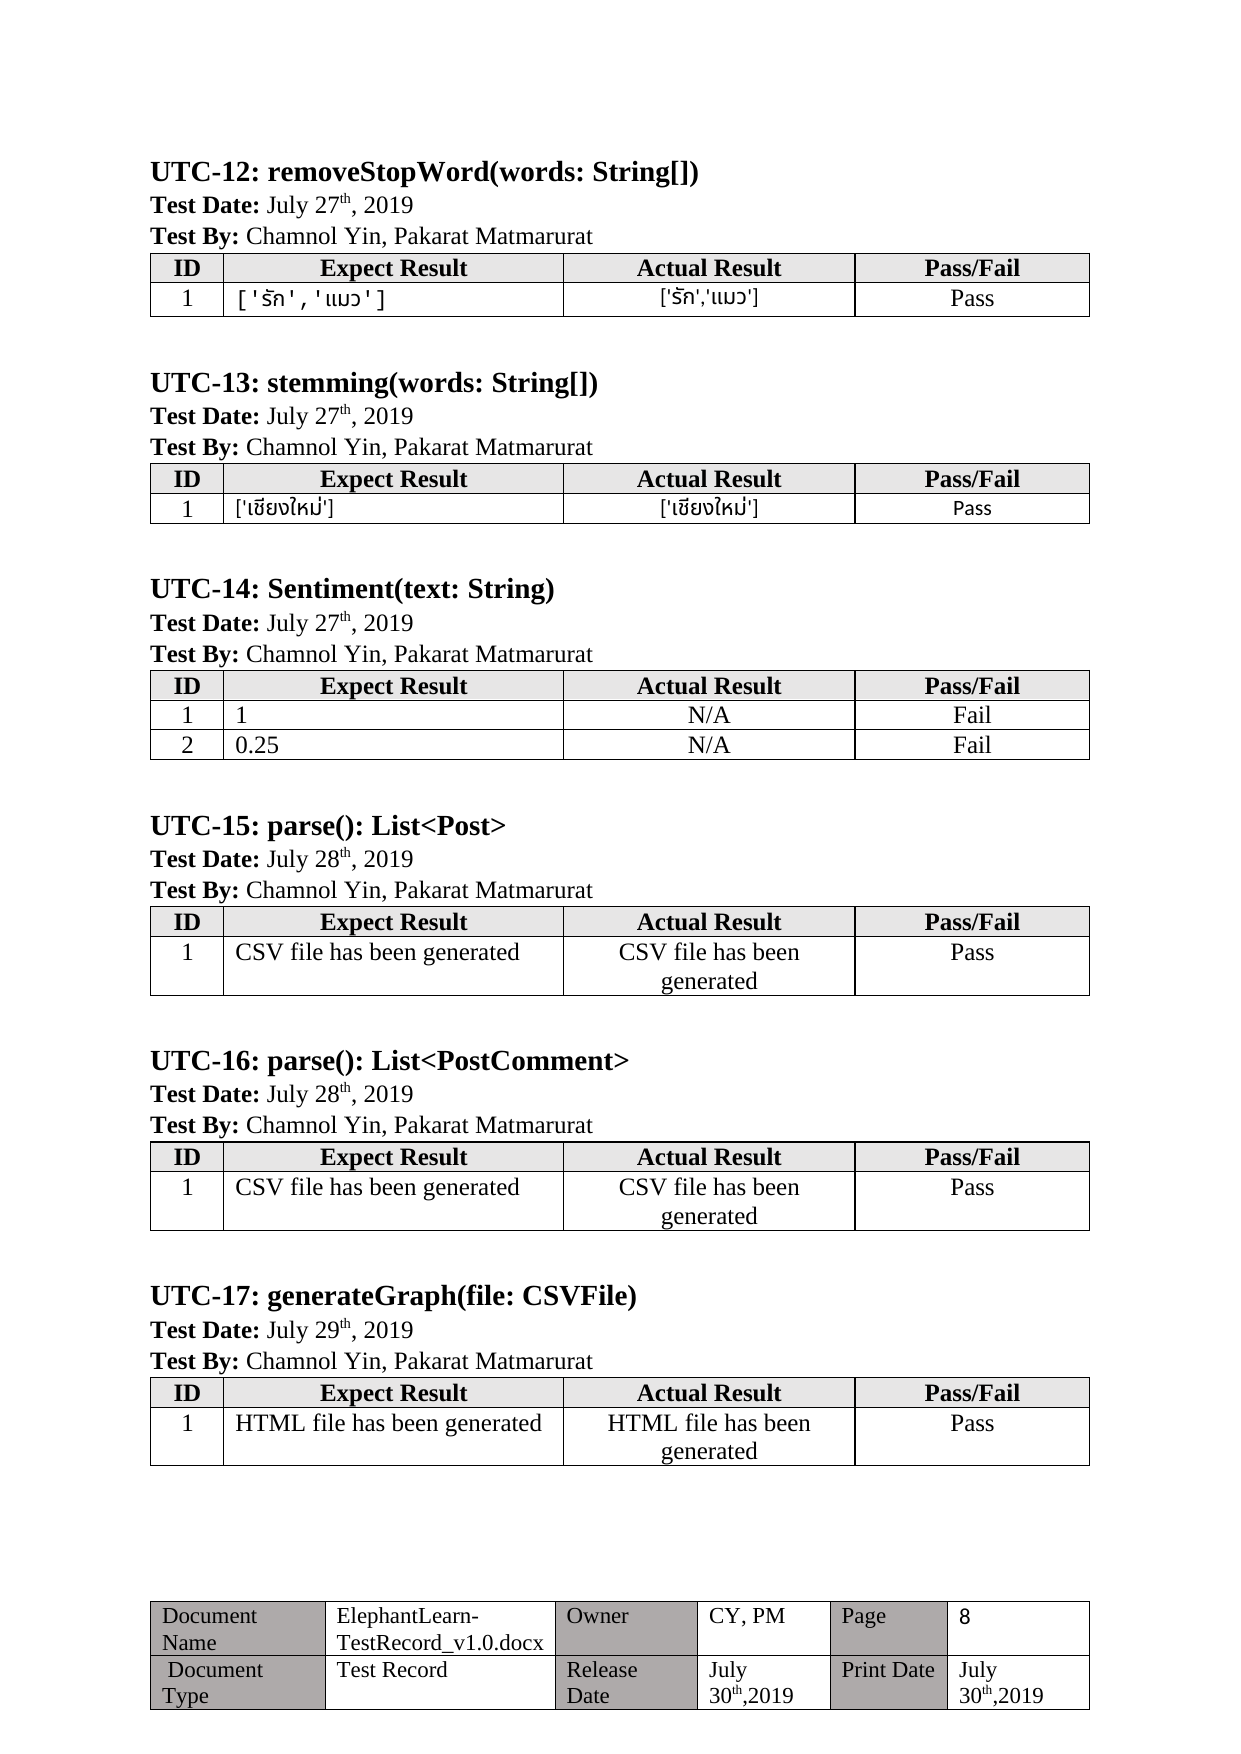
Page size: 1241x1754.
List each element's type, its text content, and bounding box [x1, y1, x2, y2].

table_header ID [151, 1378, 223, 1407]
table_header Expect Result [224, 907, 563, 936]
table_cell 1 [151, 283, 223, 316]
table_cell ['เชียงใหม่'] [564, 494, 854, 523]
subtitle UTC-15: parse(): List<Post> [150, 808, 1090, 841]
text Test Date: July 29th, 2019 [150, 1315, 1090, 1343]
table_cell ['เชียงใหม่'] [224, 494, 563, 523]
subtitle UTC-12: removeStopWord(words: String[]) [150, 154, 1090, 188]
table_cell ['รัก','แมว'] [564, 283, 854, 316]
table_cell 1 [151, 701, 223, 729]
subtitle UTC-14: Sentiment(text: String) [150, 572, 1090, 605]
table_header Pass/Fail [856, 1143, 1089, 1171]
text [150, 1346, 1090, 1374]
table_header Actual Result [564, 1143, 854, 1171]
table_cell Pass [856, 1172, 1089, 1230]
table_cell Fail [856, 701, 1089, 729]
table_header Actual Result [564, 907, 854, 936]
text Test Date: July 27th, 2019 [150, 190, 1090, 219]
table_cell N/A [564, 701, 854, 729]
table_cell Pass [856, 494, 1089, 523]
table_cell CSV file has been generated [564, 1172, 854, 1230]
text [150, 221, 1090, 250]
text Test Date: July 28th, 2019 [150, 1079, 1090, 1108]
table_header Pass/Fail [856, 1378, 1089, 1407]
table_header ID [151, 464, 223, 493]
table_cell CSV file has been generated [224, 937, 563, 994]
table_header Pass/Fail [856, 907, 1089, 936]
table_header Actual Result [564, 1378, 854, 1407]
table_cell HTML file has been generated [224, 1408, 563, 1465]
text Test By: Chamnol Yin, Pakarat Matmarurat [150, 1110, 1090, 1139]
text Test Date: July 27th, 2019 [150, 401, 1090, 430]
table_cell 2 [151, 730, 223, 759]
table_cell N/A [564, 730, 854, 759]
table_cell 0.25 [224, 730, 563, 759]
table_cell Pass [856, 1408, 1089, 1465]
text Test By: Chamnol Yin, Pakarat Matmarurat [150, 639, 1090, 667]
table_header Expect Result [224, 1143, 563, 1171]
table_cell 1 [151, 1172, 223, 1230]
table_cell 1 [151, 494, 223, 523]
table_header Pass/Fail [856, 671, 1089, 699]
table_cell Pass [856, 283, 1089, 316]
table_header Pass/Fail [856, 254, 1089, 282]
table_header Actual Result [564, 464, 854, 493]
text Test Date: July 27th, 2019 [150, 608, 1090, 636]
subtitle UTC-13: stemming(words: String[]) [150, 365, 1090, 398]
table_header Pass/Fail [856, 464, 1089, 493]
table_cell Fail [856, 730, 1089, 759]
table_header ID [151, 254, 223, 282]
text Test By: Chamnol Yin, Pakarat Matmarurat [150, 875, 1090, 904]
table_cell 1 [151, 937, 223, 994]
table_cell CSV file has been generated [224, 1172, 563, 1230]
table_header Actual Result [564, 254, 854, 282]
table_header Expect Result [224, 464, 563, 493]
table_header Expect Result [224, 671, 563, 699]
text Test Date: July 28th, 2019 [150, 844, 1090, 873]
table_header ID [151, 671, 223, 699]
table_cell 1 [151, 1408, 223, 1465]
table_header ID [151, 1143, 223, 1171]
subtitle UTC-16: parse(): List<PostComment> [150, 1043, 1090, 1077]
subtitle UTC-17: generateGraph(file: CSVFile) [150, 1278, 1090, 1312]
table_header ID [151, 907, 223, 936]
table_cell 1 [224, 701, 563, 729]
text Test By: Chamnol Yin, Pakarat Matmarurat [150, 432, 1090, 461]
table_header Expect Result [224, 254, 563, 282]
table_header Expect Result [224, 1378, 563, 1407]
table_cell CSV file has been generated [564, 937, 854, 994]
table_cell HTML file has been generated [564, 1408, 854, 1465]
table_header Actual Result [564, 671, 854, 699]
table_cell Pass [856, 937, 1089, 994]
